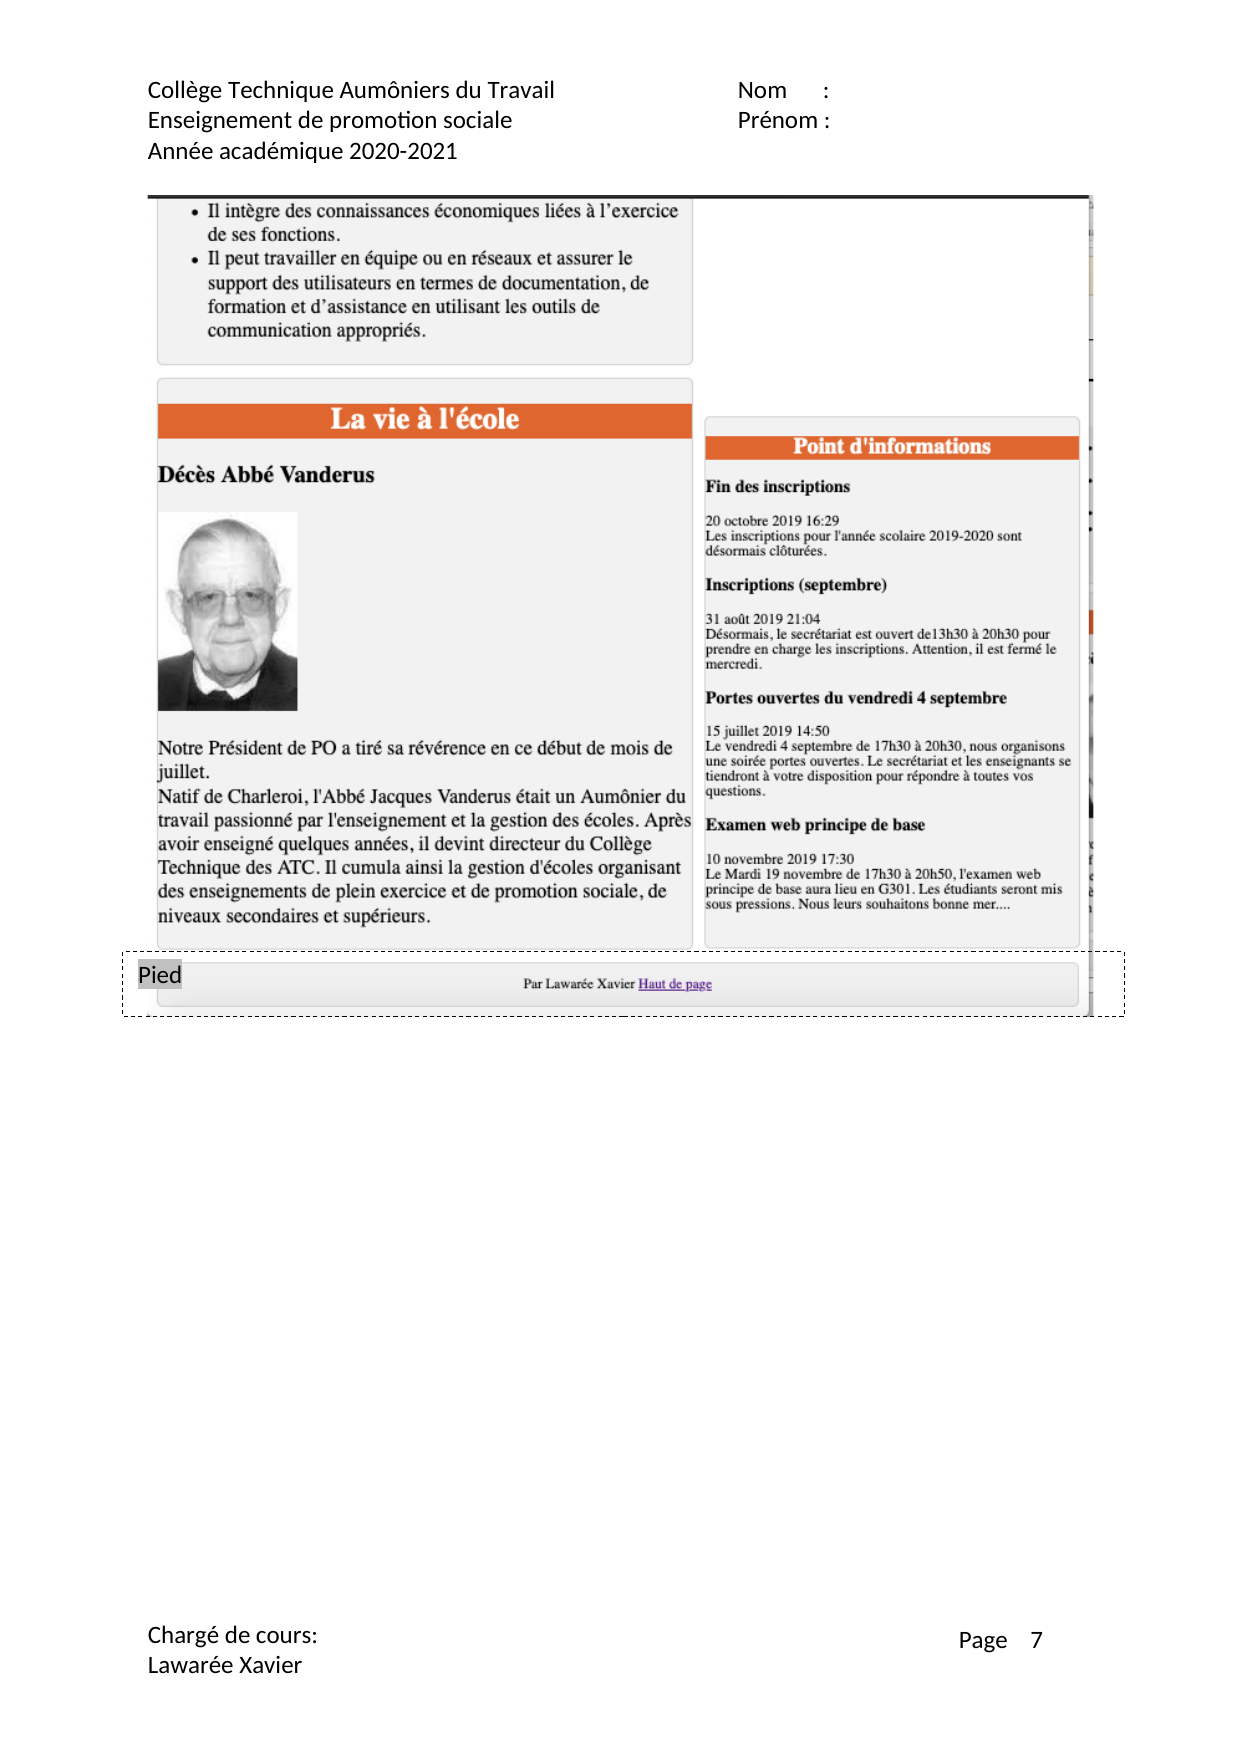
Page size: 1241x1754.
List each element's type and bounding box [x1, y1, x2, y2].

picture [147, 195, 1094, 1017]
